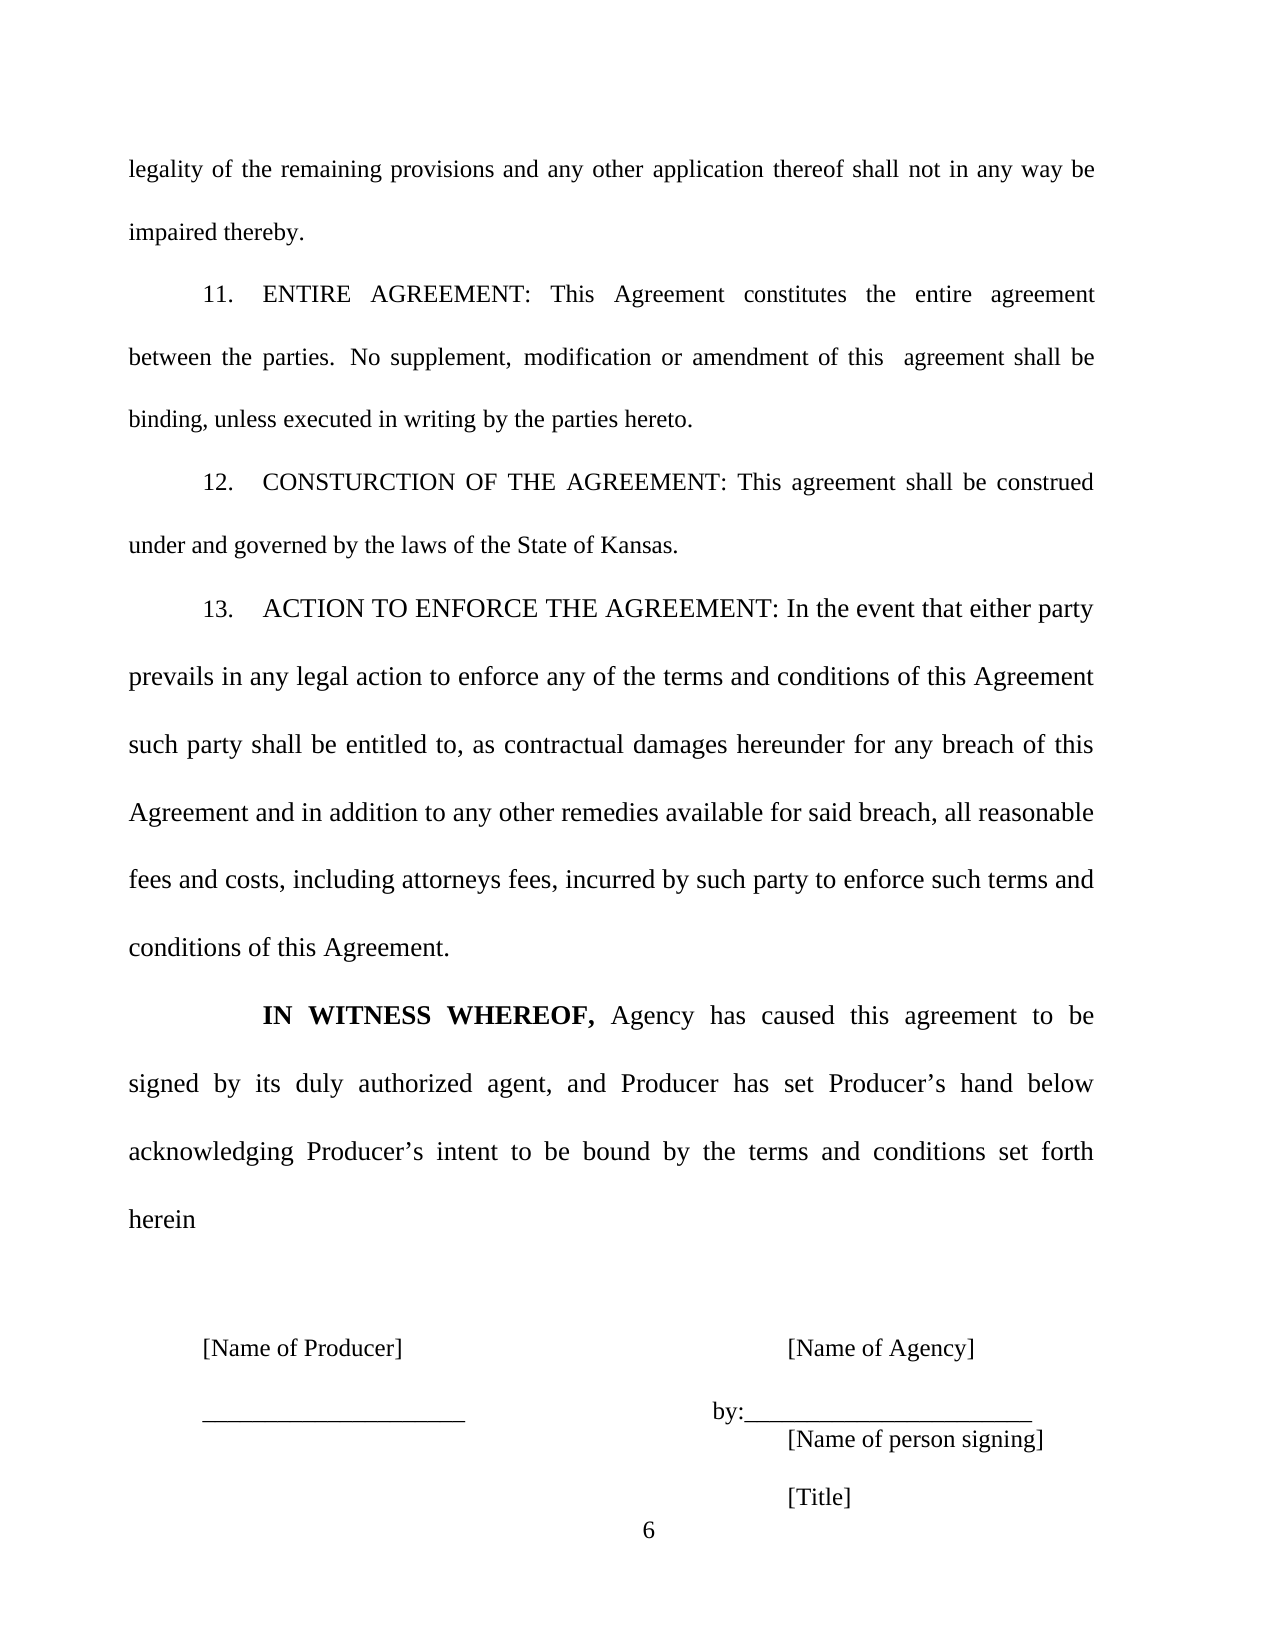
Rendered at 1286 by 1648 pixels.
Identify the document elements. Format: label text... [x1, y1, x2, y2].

text 12. CONSTURCTION OF THE AGREEMENT: This agreement shall be construed under and governed by the laws of the State of Kansas. [128, 467, 1095, 558]
text _____________________ by:_______________________ [128, 1396, 1095, 1424]
text 13. ACTION TO ENFORCE THE AGREEMENT: In the event that either party prevails in any legal action to enforce any of the terms and conditions of this Agreement such party shall be entitled to, as contractual damages hereunder for any breach of this Agreement and in addition to any other remedies available for said breach, all reasonable fees and costs, including attorneys fees, incurred by such party to enforce such terms and conditions of this Agreement. [128, 592, 1095, 963]
text [Name of person signing] [128, 1424, 1095, 1453]
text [128, 154, 1095, 246]
text 11. ENTIRE AGREEMENT: This Agreement constitutes the entire agreement between the parties. No supplement, modification or amendment of this agreement shall be binding, unless executed in writing by the parties hereto. [128, 279, 1095, 433]
text [Name of Producer] [Name of Agency] [128, 1333, 1095, 1362]
text IN WITNESS WHEREOF, Agency has caused this agreement to be signed by its duly authorized agent, and Producer has set Producer’s hand below acknowledging Producer’s intent to be bound by the terms and conditions set forth herein [128, 999, 1095, 1234]
text [Title] [128, 1482, 1095, 1511]
